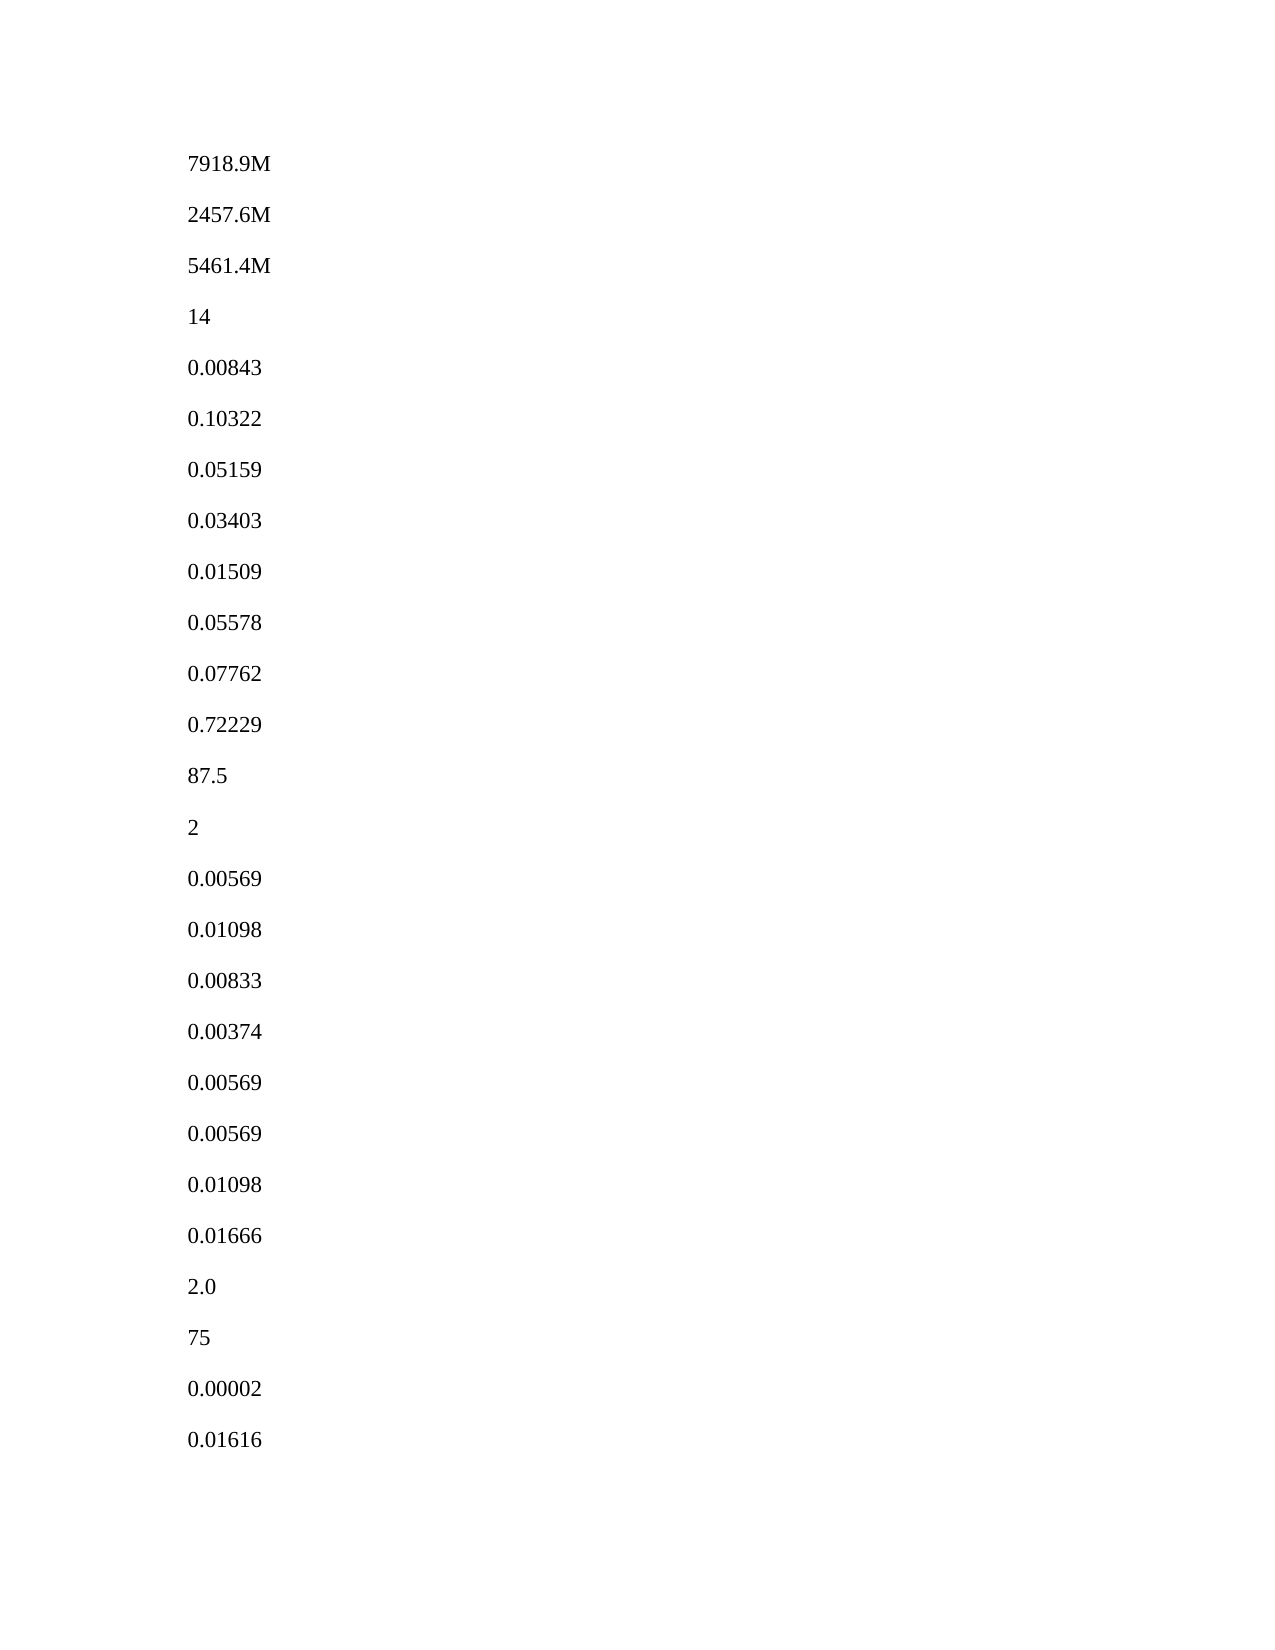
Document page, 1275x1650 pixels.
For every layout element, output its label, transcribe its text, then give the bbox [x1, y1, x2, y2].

table_cell 5461.4M [176, 252, 1076, 303]
table_header 7918.9M [176, 150, 1076, 201]
table_cell 87.5 [176, 763, 1076, 813]
table_cell 0.01098 [176, 1171, 1076, 1222]
table_cell 0.00374 [176, 1018, 1076, 1069]
table_cell 0.05159 [176, 456, 1076, 507]
table_cell 0.00843 [176, 354, 1076, 405]
table_cell 0.01666 [176, 1222, 1076, 1273]
table_cell 0.05578 [176, 609, 1076, 660]
table_cell 0.07762 [176, 660, 1076, 711]
table_cell 2457.6M [176, 201, 1076, 252]
table_cell 0.00569 [176, 1120, 1076, 1171]
table_cell 0.72229 [176, 711, 1076, 762]
table_cell 0.00002 [176, 1375, 1076, 1426]
table_cell 0.01098 [176, 916, 1076, 967]
table_cell 14 [176, 303, 1076, 354]
table_cell 0.01616 [176, 1426, 1076, 1477]
table_cell 75 [176, 1324, 1076, 1375]
table_cell 0.00569 [176, 1069, 1076, 1120]
table_cell 2 [176, 814, 1076, 864]
table_cell 0.10322 [176, 405, 1076, 456]
table_cell 0.00569 [176, 865, 1076, 916]
table_cell 2.0 [176, 1273, 1076, 1324]
table_cell 0.01509 [176, 558, 1076, 609]
table_cell 0.03403 [176, 507, 1076, 558]
table_cell 0.00833 [176, 967, 1076, 1018]
